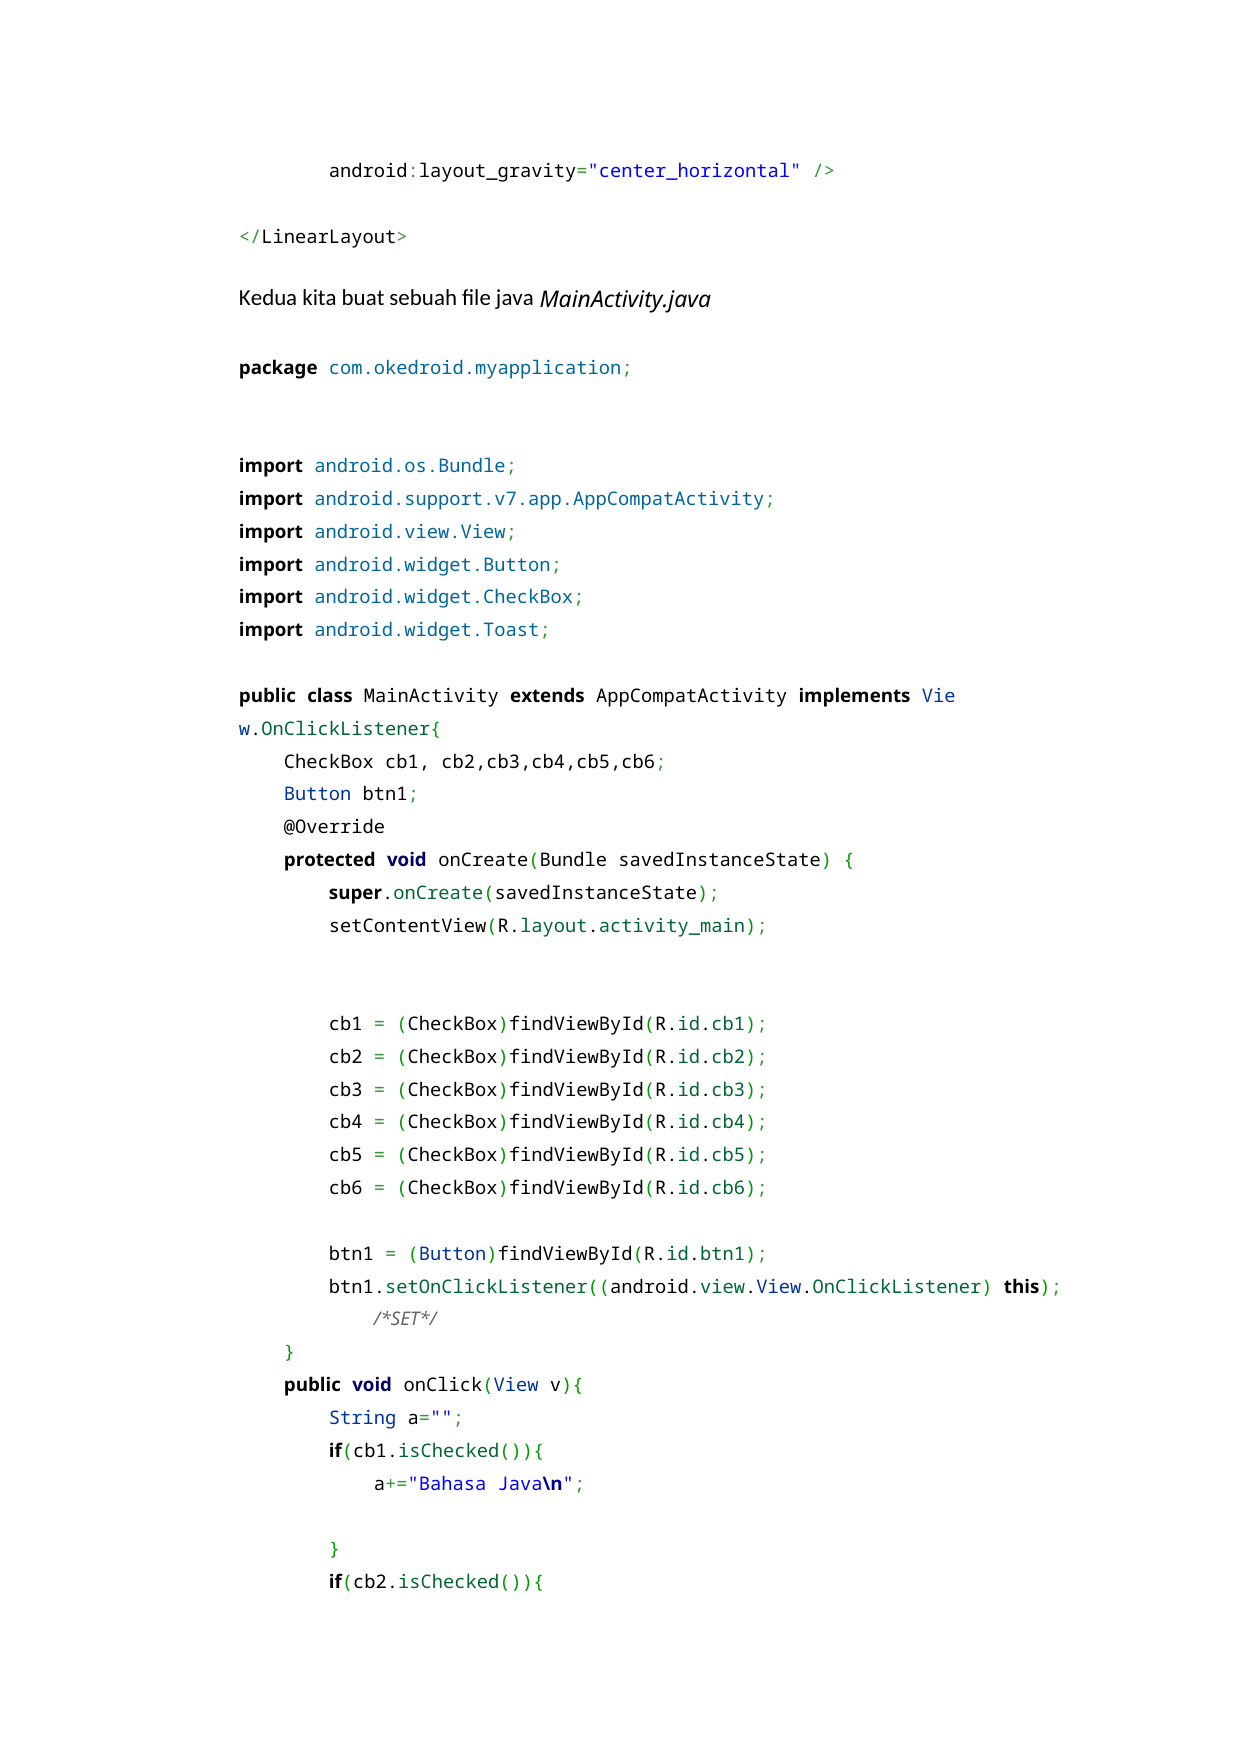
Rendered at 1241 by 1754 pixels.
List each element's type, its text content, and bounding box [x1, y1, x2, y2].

text public void onClick(View v){ [239, 1364, 1090, 1397]
text btn1.setOnClickListener((android.view.View.OnClickListener) this); [239, 1266, 1090, 1298]
text Kedua kita buat sebuah file java MainActivity.java package com.okedroid.myapplication; [239, 281, 1090, 380]
text cb4 = (CheckBox)findViewById(R.id.cb4); [239, 1102, 1090, 1134]
text import android.widget.Toast; [239, 609, 1090, 642]
text CheckBox cb1, cb2,cb3,cb4,cb5,cb6; [239, 741, 1090, 773]
text cb5 = (CheckBox)findViewById(R.id.cb5); [239, 1134, 1090, 1167]
text setContentView(R.layout.activity_main); [239, 905, 1090, 937]
text cb2 = (CheckBox)findViewById(R.id.cb2); [239, 1036, 1090, 1069]
text cb3 = (CheckBox)findViewById(R.id.cb3); [239, 1069, 1090, 1102]
text import android.os.Bundle; [239, 445, 1090, 478]
text protected void onCreate(Bundle savedInstanceState) { [239, 839, 1090, 872]
text } [239, 1331, 1090, 1364]
text import android.view.View; [239, 511, 1090, 544]
text a+="Bahasa Java\n"; [239, 1462, 1090, 1495]
text String a=""; [239, 1397, 1090, 1430]
text Button btn1; [239, 773, 1090, 806]
text btn1 = (Button)findViewById(R.id.btn1); [239, 1233, 1090, 1266]
text cb6 = (CheckBox)findViewById(R.id.cb6); [239, 1167, 1090, 1200]
text if(cb1.isChecked()){ [239, 1430, 1090, 1462]
text if(cb2.isChecked()){ [239, 1561, 1090, 1594]
text @Override [239, 806, 1090, 839]
text android:layout_gravity="center_horizontal" /> [239, 150, 1090, 183]
text import android.widget.CheckBox; [239, 577, 1090, 609]
text public class MainActivity extends AppCompatActivity implements View.OnClickListener{ [239, 675, 1090, 741]
text </LinearLayout> [239, 216, 1090, 248]
text } [239, 1528, 1090, 1561]
text import android.widget.Button; [239, 544, 1090, 577]
text import android.support.v7.app.AppCompatActivity; [239, 478, 1090, 511]
text /*SET*/ [239, 1298, 1090, 1331]
text super.onCreate(savedInstanceState); [239, 872, 1090, 905]
text cb1 = (CheckBox)findViewById(R.id.cb1); [239, 1003, 1090, 1036]
